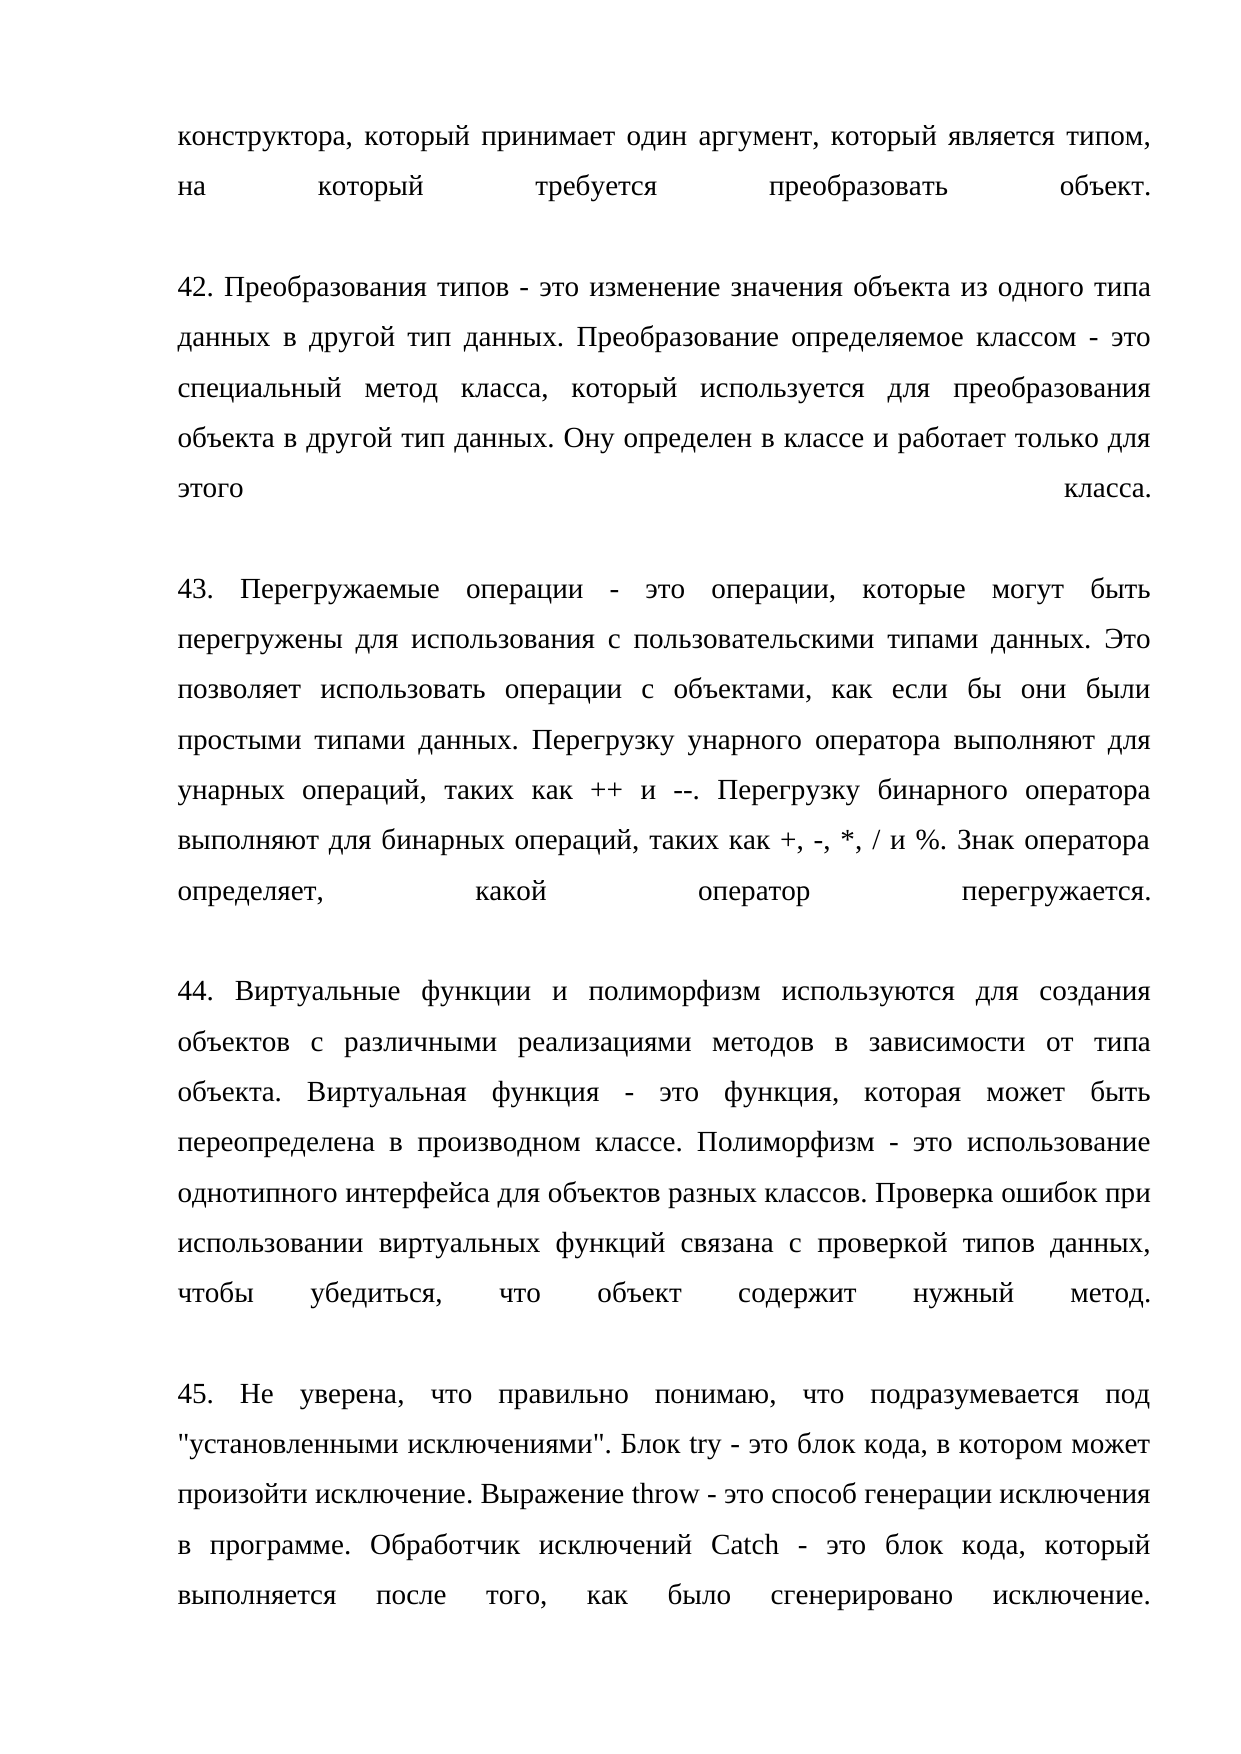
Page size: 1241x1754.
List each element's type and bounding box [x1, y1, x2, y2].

text [177, 118, 1152, 1611]
